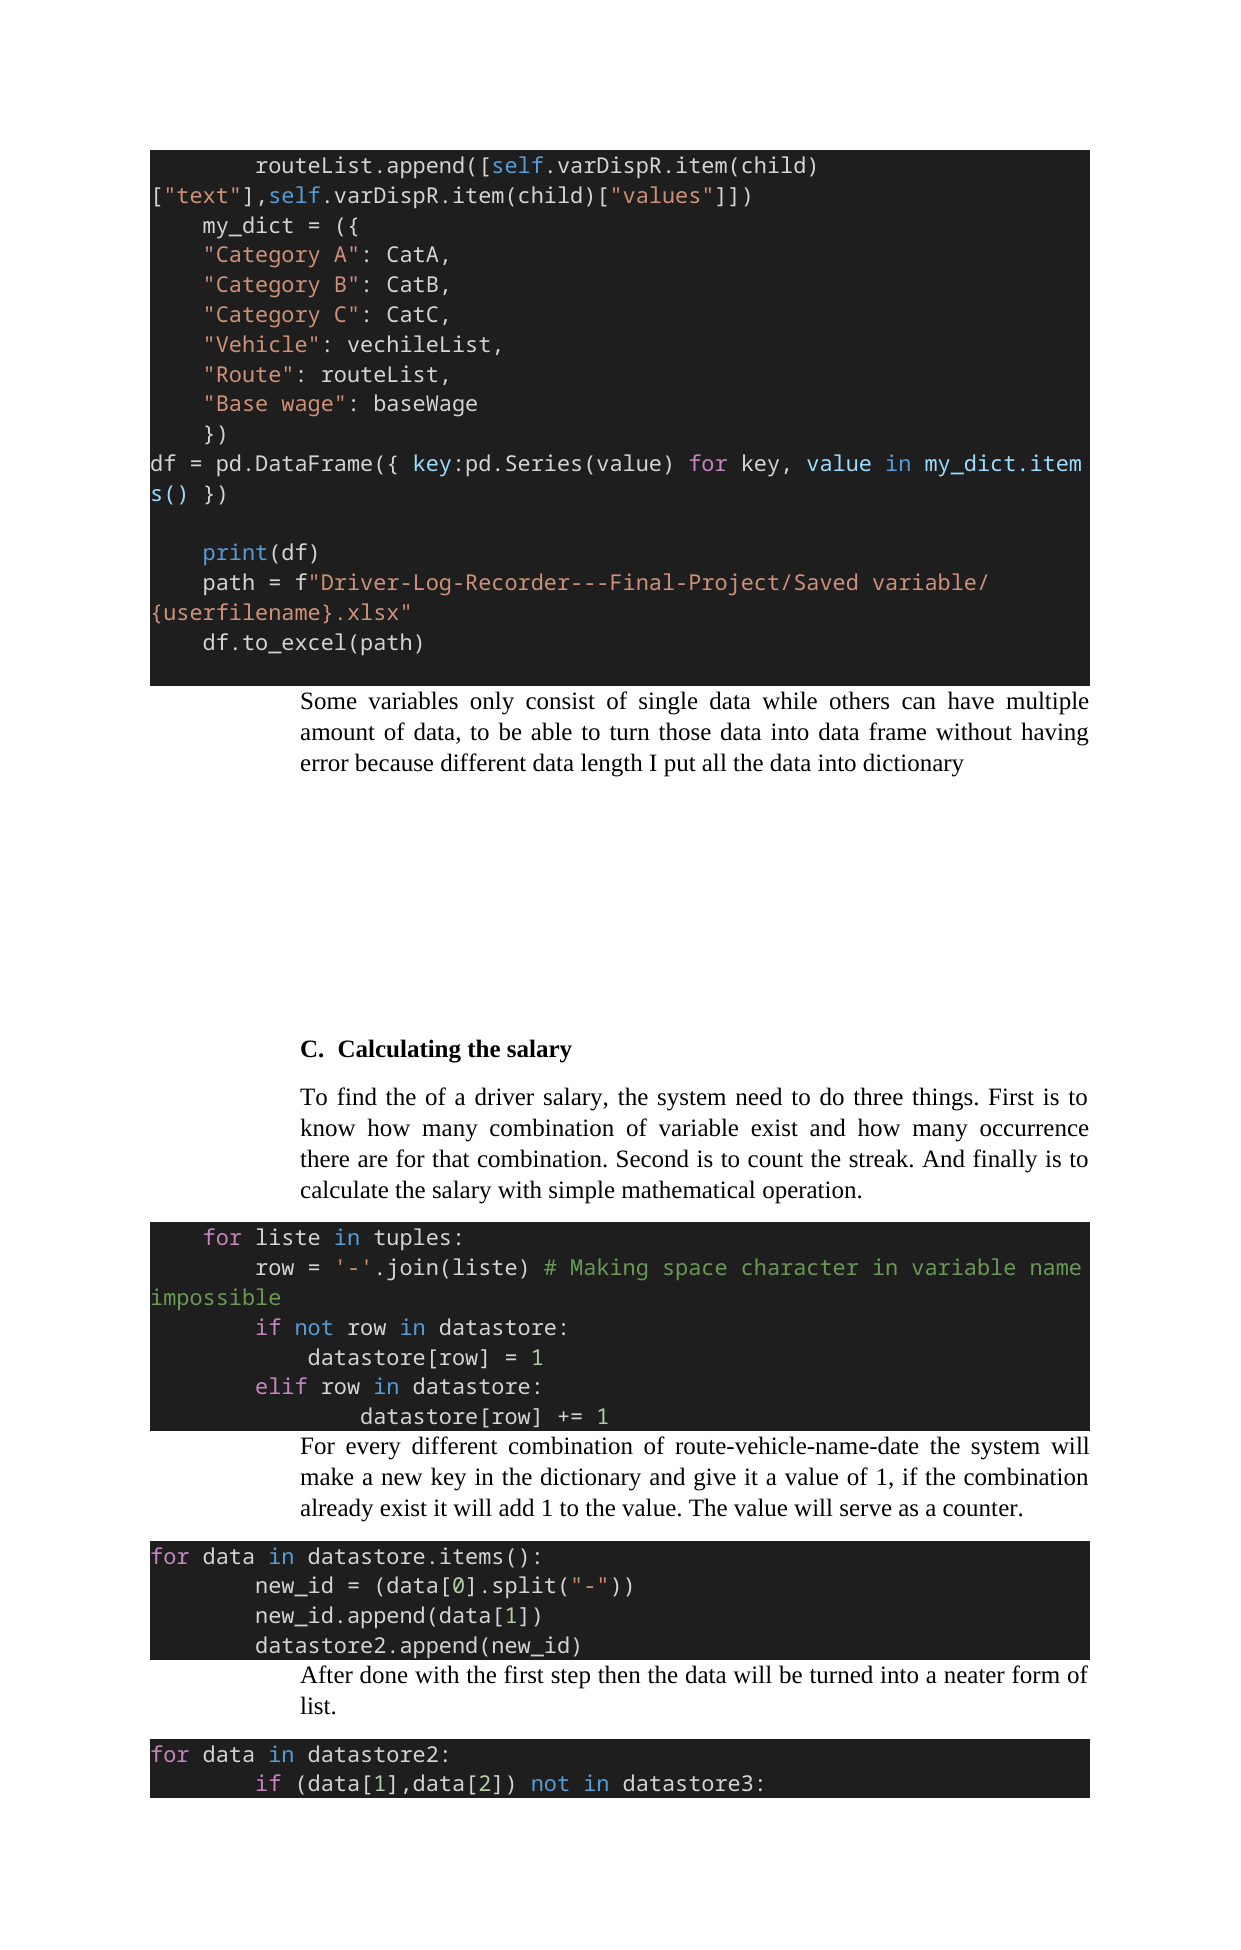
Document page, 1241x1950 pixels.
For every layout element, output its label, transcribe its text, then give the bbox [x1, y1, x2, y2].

text df.to_excel(path) [150, 627, 1090, 656]
text path = f"Driver-Log-Recorder---Final-Project/Saved variable/{userfilename}.xlsx" [150, 567, 1090, 627]
text if (data[1],data[2]) not in datastore3: [150, 1768, 1090, 1798]
text "Category A": CatA, [150, 239, 1090, 269]
text new_id.append(data[1]) [150, 1600, 1090, 1630]
text elif row in datastore: [150, 1371, 1090, 1401]
text for data in datastore2: [150, 1739, 1090, 1768]
list Calculating the salary [300, 1034, 1090, 1063]
text new_id = (data[0].split("-")) [150, 1571, 1090, 1600]
text "Base wage": baseWage [150, 388, 1090, 418]
text for liste in tuples: [150, 1222, 1090, 1252]
text datastore[row] = 1 [150, 1342, 1090, 1371]
text datastore2.append(new_id) [150, 1630, 1090, 1660]
text }) [150, 418, 1090, 448]
text print(df) [150, 537, 1090, 567]
text routeList.append([self.varDispR.item(child)["text"],self.varDispR.item(child)["values"]]) [150, 150, 1090, 209]
text for data in datastore.items(): [150, 1541, 1090, 1571]
text "Category B": CatB, [150, 269, 1090, 299]
text Some variables only consist of single data while others can have multiple amount of data, to be able to turn those data into data frame without having error because different data length I put all the data into dictionary [300, 686, 1090, 777]
text "Vehicle": vechileList, [150, 329, 1090, 358]
text df = pd.DataFrame({ key:pd.Series(value) for key, value in my_dict.items() }) [150, 448, 1090, 507]
text "Route": routeList, [150, 358, 1090, 388]
text datastore[row] += 1 [150, 1401, 1090, 1431]
text row = '-'.join(liste) # Making space character in variable name impossible [150, 1252, 1090, 1312]
text After done with the first step then the data will be turned into a neater form of list. [300, 1660, 1090, 1720]
text my_dict = ({ [150, 209, 1090, 239]
text if not row in datastore: [150, 1312, 1090, 1342]
text To find the of a driver salary, the system need to do three things. First is to know how many combination of variable exist and how many occurrence there are for that combination. Second is to count the streak. And finally is to calculate the salary with simple mathematical operation. [300, 1082, 1090, 1203]
text For every different combination of route-vehicle-name-date the system will make a new key in the dictionary and give it a value of 1, if the combination already exist it will add 1 to the value. The value will serve as a counter. [300, 1431, 1090, 1522]
text "Category C": CatC, [150, 299, 1090, 329]
